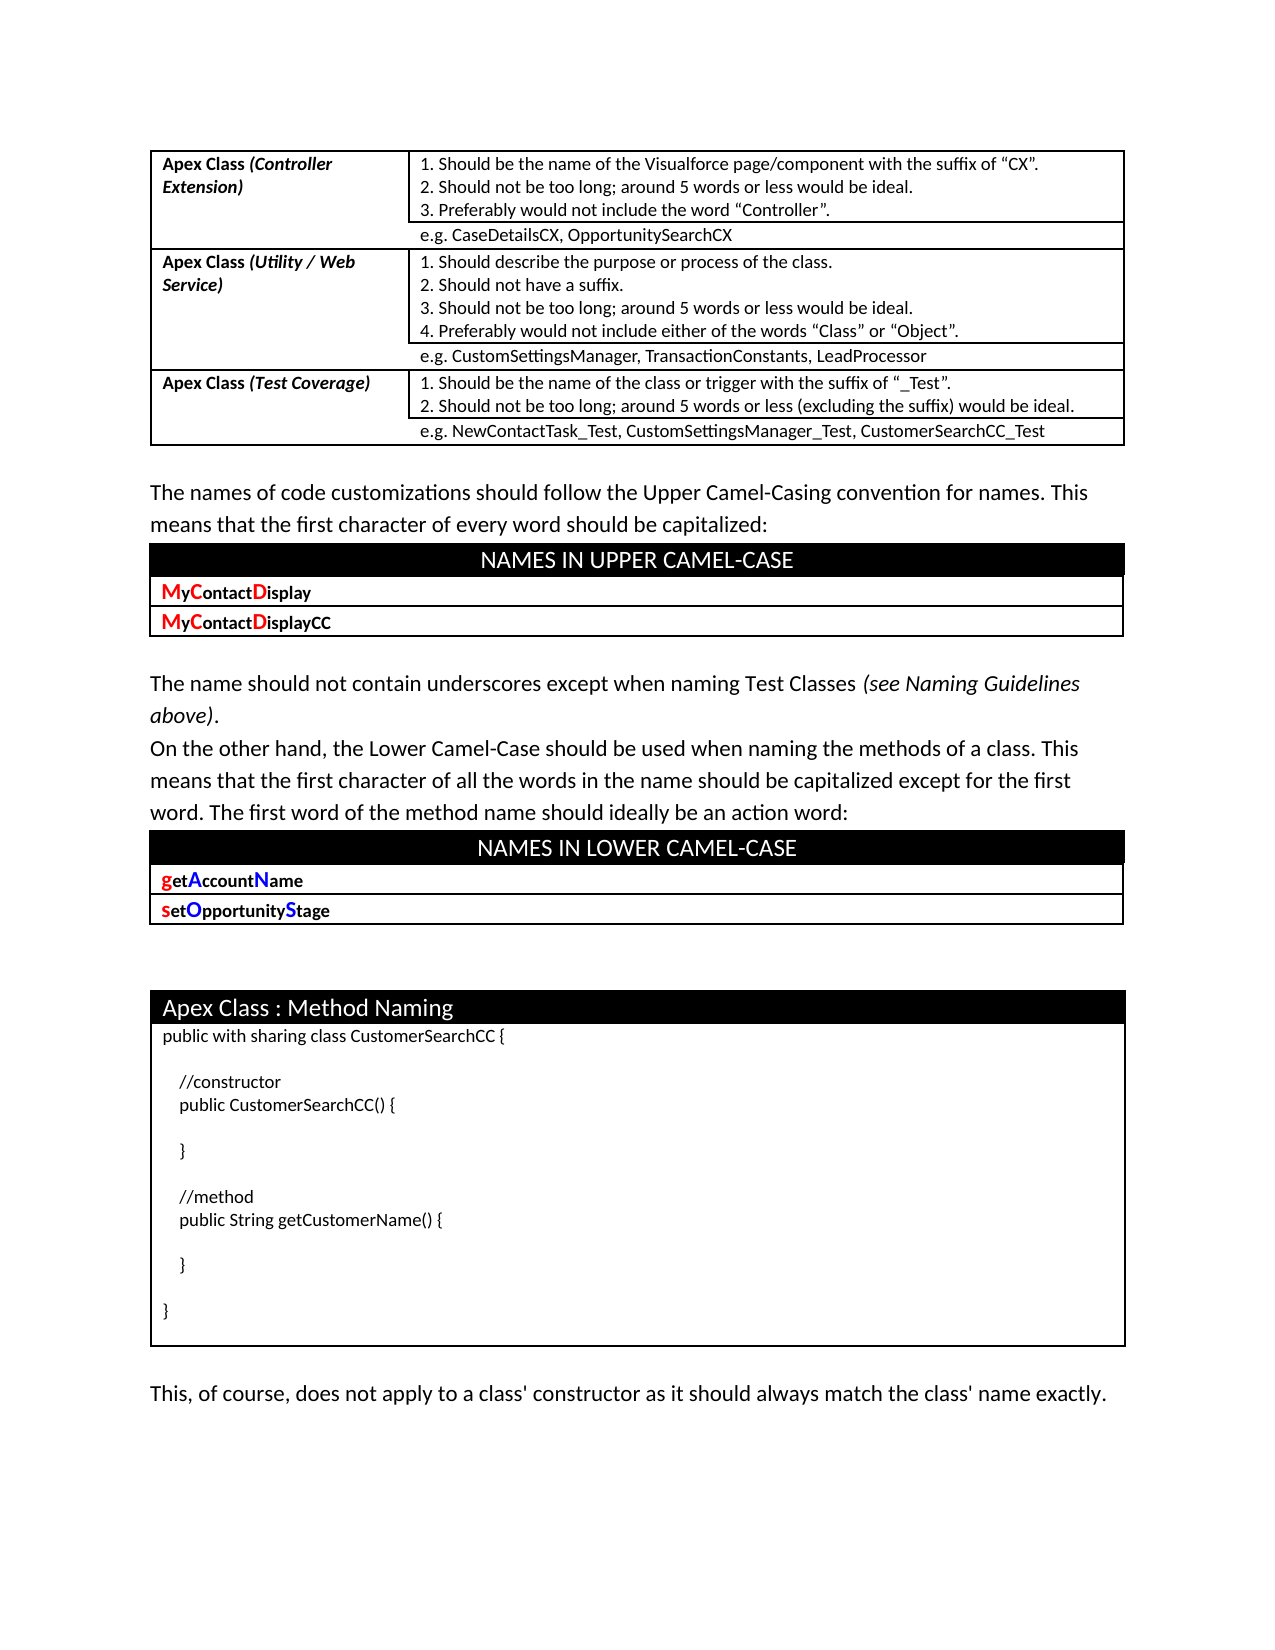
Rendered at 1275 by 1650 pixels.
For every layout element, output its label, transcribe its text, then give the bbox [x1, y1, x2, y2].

text The name should not contain underscores except when naming Test Classes (see Naming Guidelines above). [150, 669, 1125, 730]
table_cell 1. Should describe the purpose or process of the class. 2. Should not have a suffix. 3. Should not be too long; around 5 words or less would be ideal. 4. Preferably would not include either of the words “Class” or “Object”. [410, 250, 1123, 342]
table_cell e.g. CustomSettingsManager, TransactionConstants, LeadProcessor [409, 344, 1123, 369]
text On the other hand, the Lower Camel-Case should be used when naming the methods of a class. This means that the first character of all the words in the name should be capitalized except for the first word. The first word of the method name should ideally be an action word: [150, 734, 1125, 826]
table_cell Apex Class (Controller Extension) [152, 152, 409, 248]
table_cell 1. Should be the name of the class or trigger with the suffix of “_Test”. 2. Should not be too long; around 5 words or less (excluding the suffix) would be ideal. [410, 371, 1123, 417]
table_cell Apex Class (Utility / Web Service) [152, 250, 409, 369]
table_cell getAccountName [151, 865, 1122, 893]
table_header NAMES IN LOWER CAMEL-CASE [151, 833, 1123, 863]
table_cell setOpportunityStage [151, 895, 1122, 923]
table_cell e.g. NewContactTask_Test, CustomSettingsManager_Test, CustomerSearchCC_Test [409, 419, 1123, 444]
table_header Apex Class : Method Naming [152, 992, 1124, 1022]
text The names of code customizations should follow the Upper Camel-Casing convention for names. This means that the first character of every word should be capitalized: [150, 478, 1125, 538]
table_cell Apex Class (Test Coverage) [152, 371, 409, 444]
table_header NAMES IN UPPER CAMEL-CASE [151, 545, 1123, 575]
table_cell public with sharing class CustomerSearchCC { //constructor public CustomerSearchCC() { } //method public String getCustomerName() { } } [152, 1024, 1124, 1345]
table_cell MyContactDisplayCC [151, 607, 1122, 635]
table_cell MyContactDisplay [151, 577, 1122, 605]
table_cell e.g. CaseDetailsCX, OpportunitySearchCX [409, 223, 1123, 248]
text This, of course, does not apply to a class' constructor as it should always match the class' name exactly. [150, 1379, 1125, 1407]
table_cell 1. Should be the name of the Visualforce page/component with the suffix of “CX”. 2. Should not be too long; around 5 words or less would be ideal. 3. Preferably would not include the word “Controller”. [410, 152, 1123, 221]
